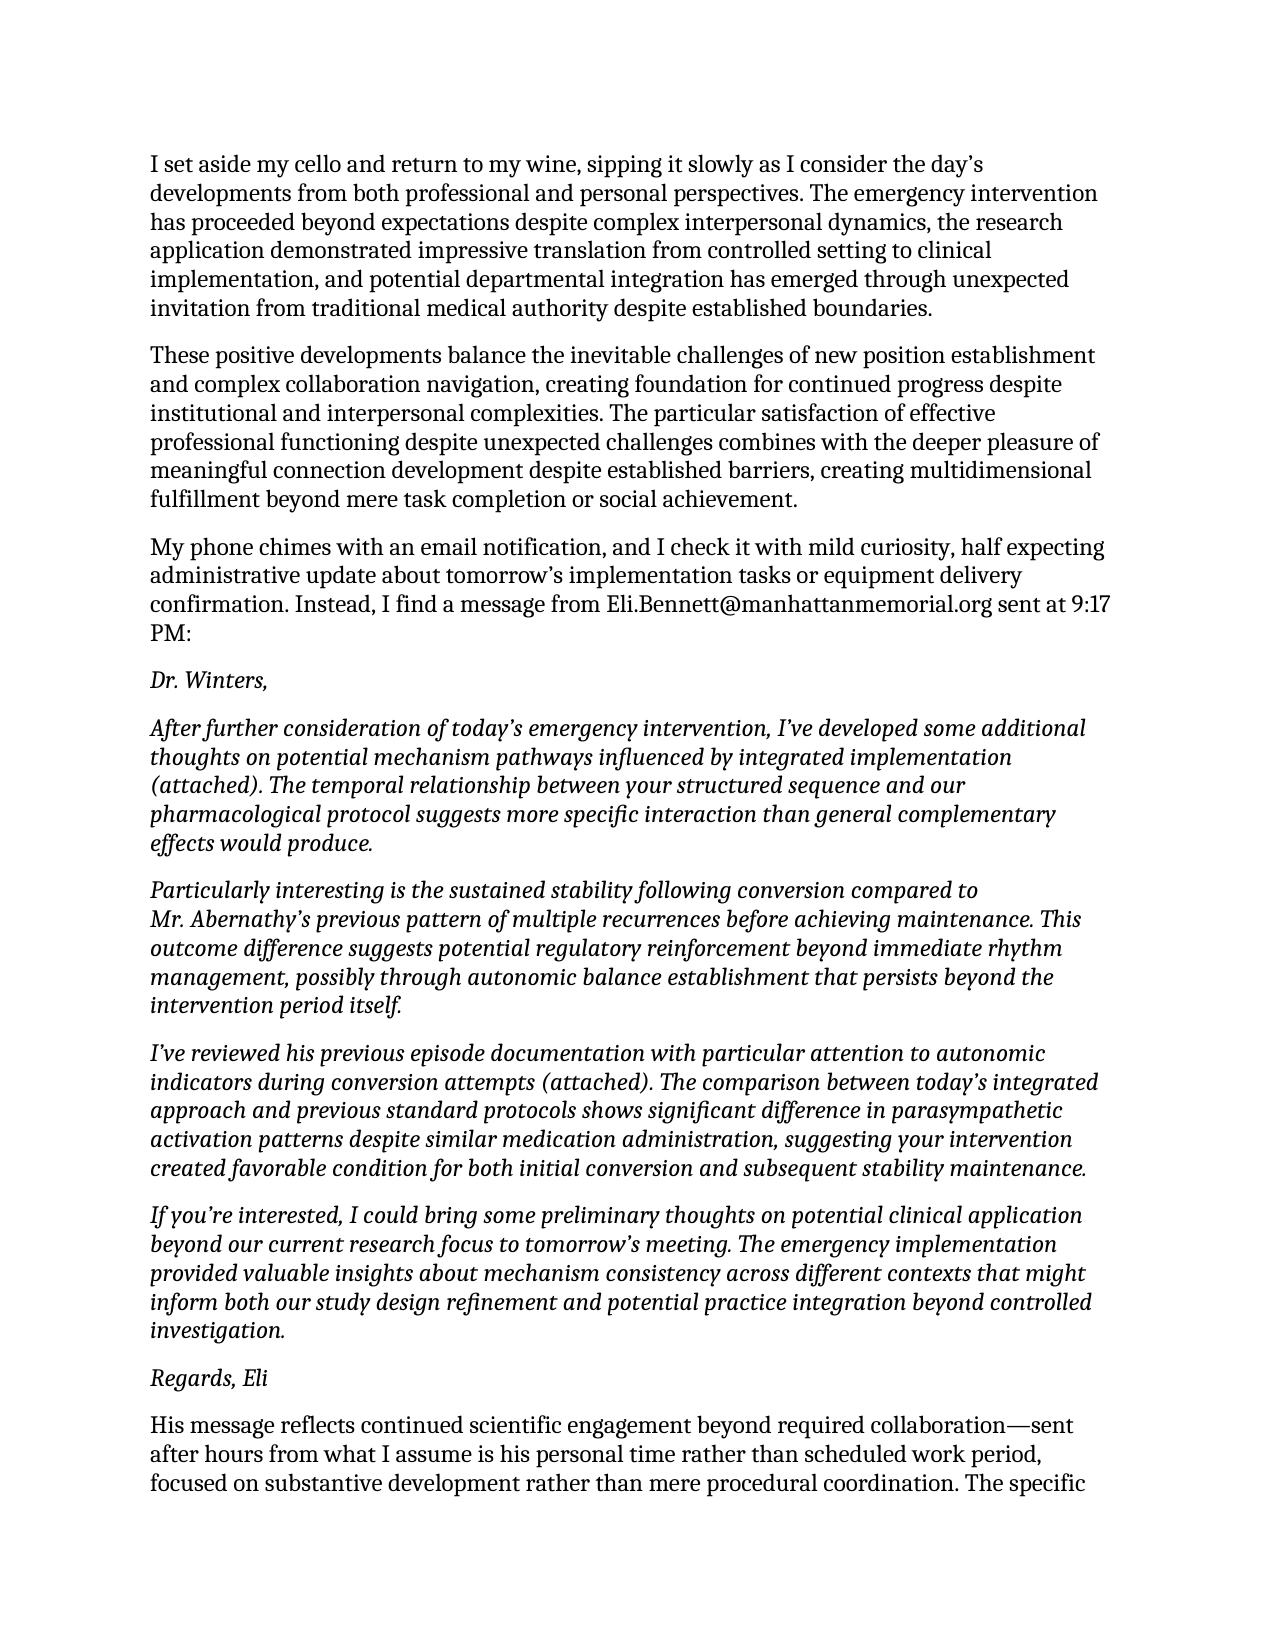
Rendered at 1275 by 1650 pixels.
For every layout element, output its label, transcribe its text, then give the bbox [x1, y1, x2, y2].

text If you’re interested, I could bring some preliminary thoughts on potential clinical application beyond our current research focus to tomorrow’s meeting. The emergency implementation provided valuable insights about mechanism consistency across different contexts that might inform both our study design refinement and potential practice integration beyond controlled investigation. [150, 1201, 1125, 1345]
text After further consideration of today’s emergency intervention, I’ve developed some additional thoughts on potential mechanism pathways influenced by integrated implementation (attached). The temporal relationship between your structured sequence and our pharmacological protocol suggests more specific interaction than general complementary effects would produce. [150, 714, 1125, 857]
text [150, 1411, 1125, 1497]
text Dr. Winters, [150, 666, 1125, 695]
text My phone chimes with an email notification, and I check it with mild curiosity, half expecting administrative update about tomorrow’s implementation tasks or equipment delivery confirmation. Instead, I find a message from Eli.Bennett@manhattanmemorial.org sent at 9:17 PM: [150, 532, 1125, 647]
text I set aside my cello and return to my wine, sipping it slowly as I consider the day’s developments from both professional and personal perspectives. The emergency intervention has proceeded beyond expectations despite complex interpersonal dynamics, the research application demonstrated impressive translation from controlled setting to clinical implementation, and potential departmental integration has emerged through unexpected invitation from traditional medical authority despite established boundaries. [150, 150, 1125, 322]
text These positive developments balance the inevitable challenges of new position establishment and complex collaboration navigation, creating foundation for continued progress despite institutional and interpersonal complexities. The particular satisfaction of effective professional functioning despite unexpected challenges combines with the deeper pleasure of meaningful connection development despite established barriers, creating multidimensional fulfillment beyond mere task completion or social achievement. [150, 341, 1125, 514]
text I’ve reviewed his previous episode documentation with particular attention to autonomic indicators during conversion attempts (attached). The comparison between today’s integrated approach and previous standard protocols shows significant difference in parasympathetic activation patterns despite similar medication administration, suggesting your intervention created favorable condition for both initial conversion and subsequent stability maintenance. [150, 1039, 1125, 1182]
text Particularly interesting is the sustained stability following conversion compared to Mr. Abernathy’s previous pattern of multiple recurrences before achieving maintenance. This outcome difference suggests potential regulatory reinforcement beyond immediate rhythm management, possibly through autonomic balance establishment that persists beyond the intervention period itself. [150, 876, 1125, 1020]
text Regards, Eli [150, 1364, 1125, 1392]
